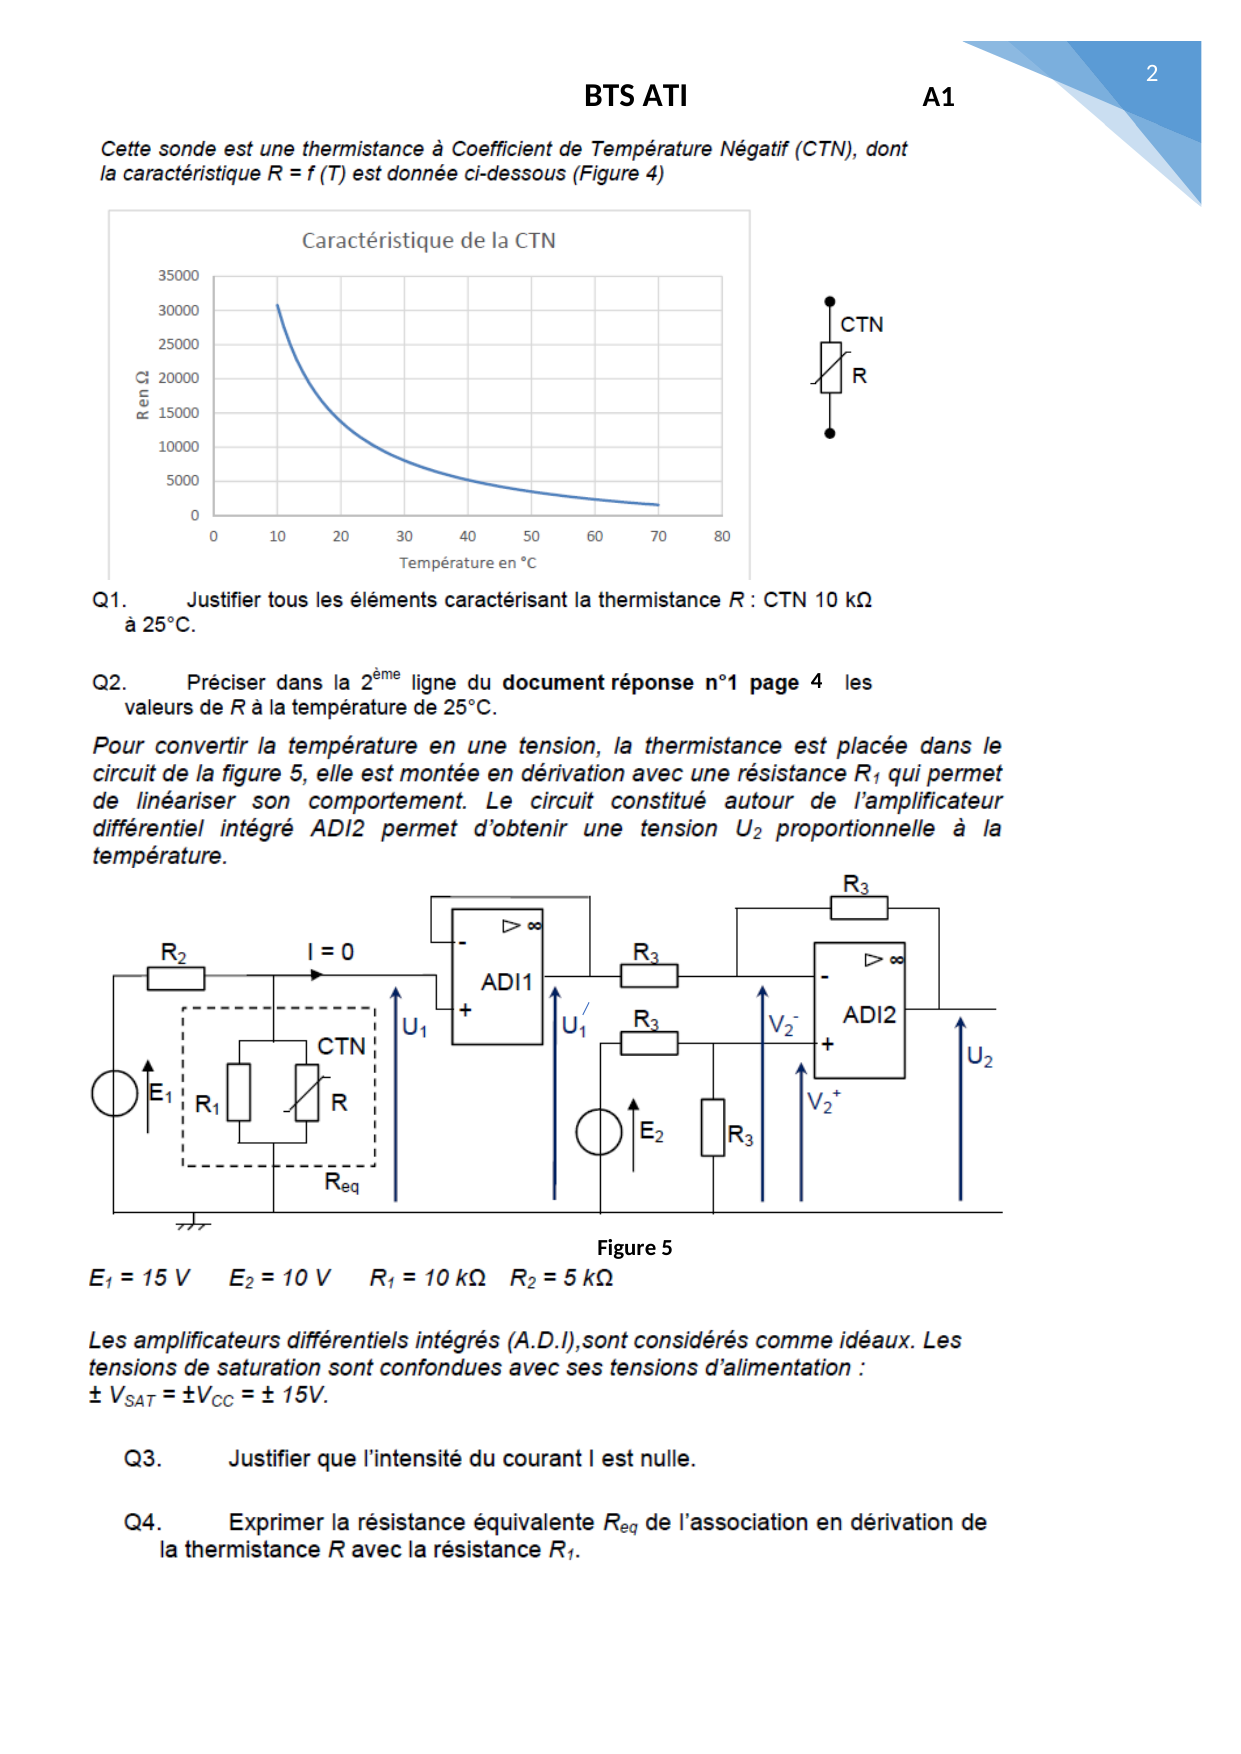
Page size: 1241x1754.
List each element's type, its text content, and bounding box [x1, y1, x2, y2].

picture [962, 41, 1202, 207]
text Figure 5 [89, 1233, 1181, 1261]
picture [88, 133, 1020, 1233]
picture [88, 1260, 1006, 1567]
